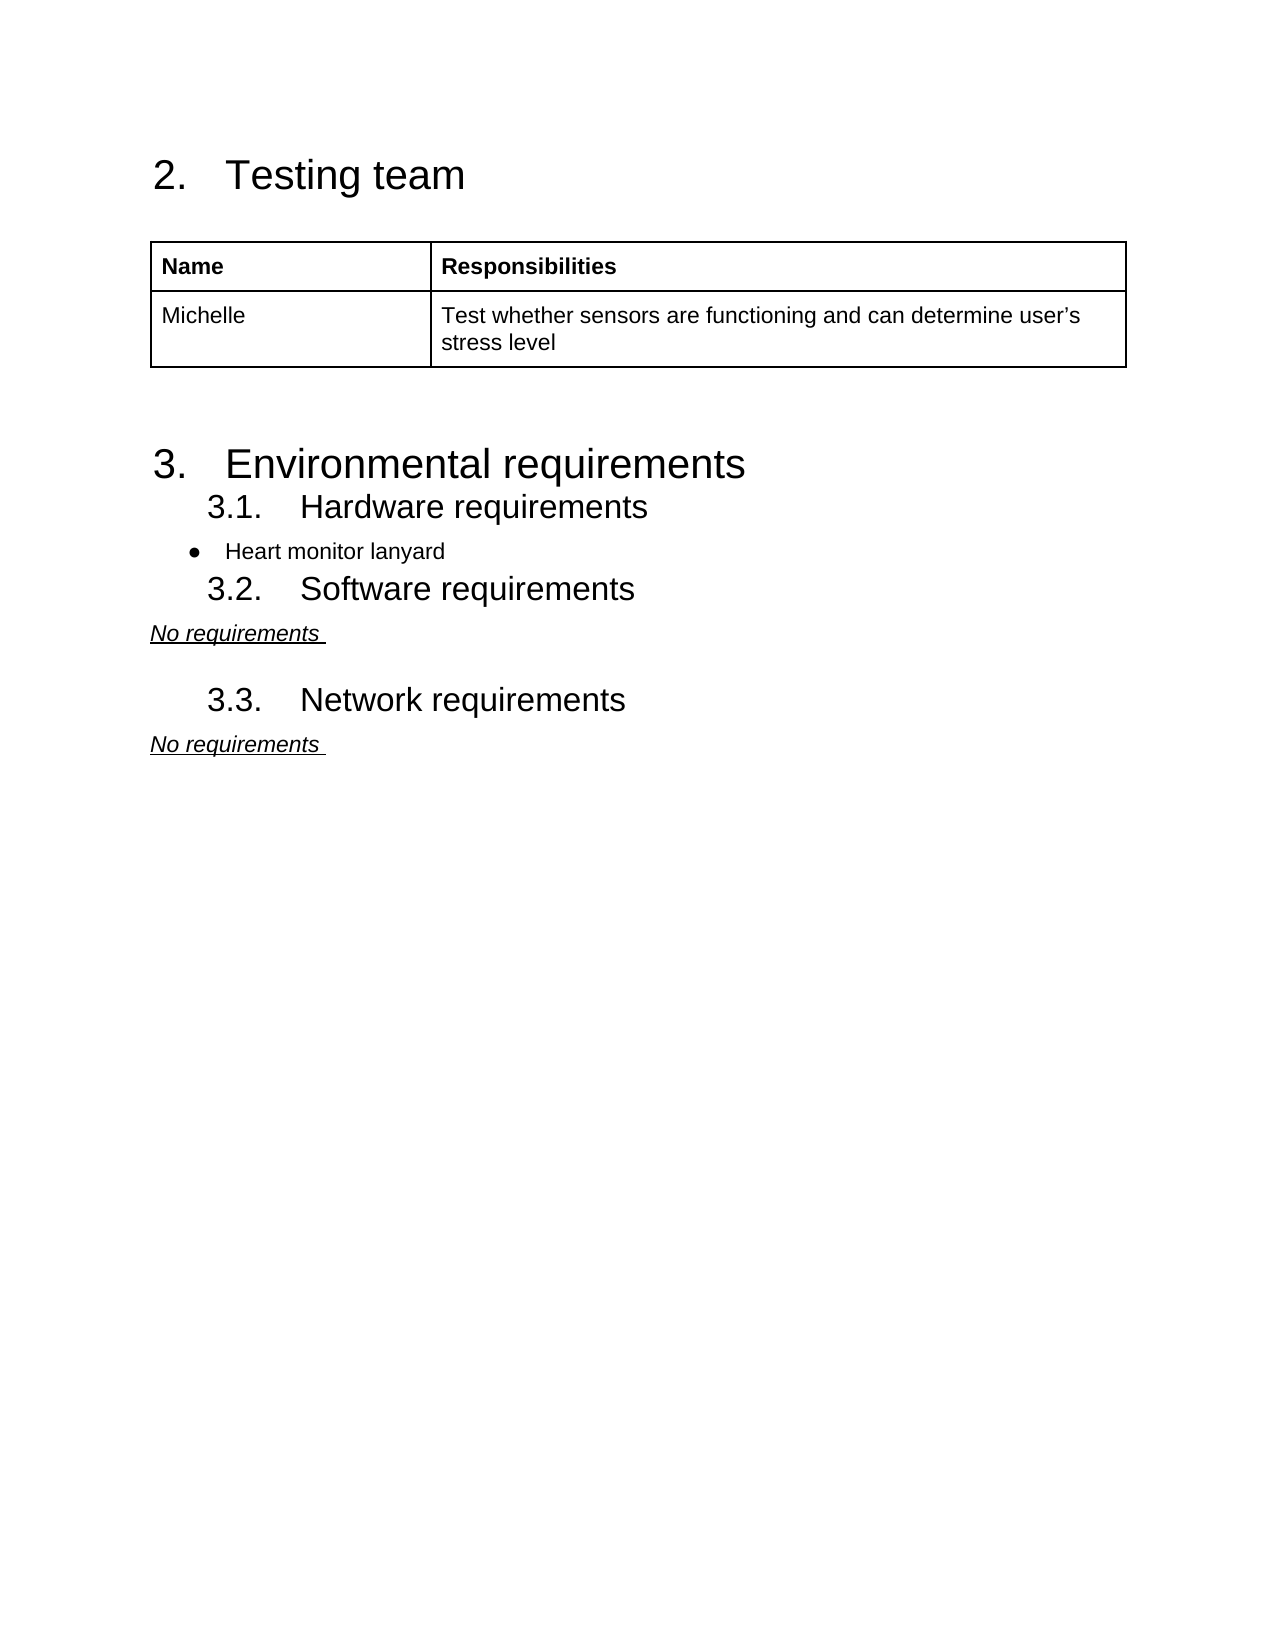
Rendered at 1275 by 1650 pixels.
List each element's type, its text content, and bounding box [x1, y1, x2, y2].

text No requirements [150, 731, 1125, 757]
table_header Responsibilities [432, 243, 1125, 290]
subtitle Testing team [187, 150, 1125, 198]
subtitle Environmental requirements [187, 439, 1125, 487]
list Heart monitor lanyard [187, 538, 1125, 565]
table_cell Test whether sensors are functioning and can determine user’s stress level [432, 292, 1125, 366]
table_header Name [152, 243, 430, 290]
subtitle Software requirements [262, 568, 1125, 607]
subtitle Network requirements [262, 680, 1125, 718]
subtitle Hardware requirements [262, 487, 1125, 526]
text No requirements [150, 619, 1125, 646]
table_cell Michelle [152, 292, 430, 366]
